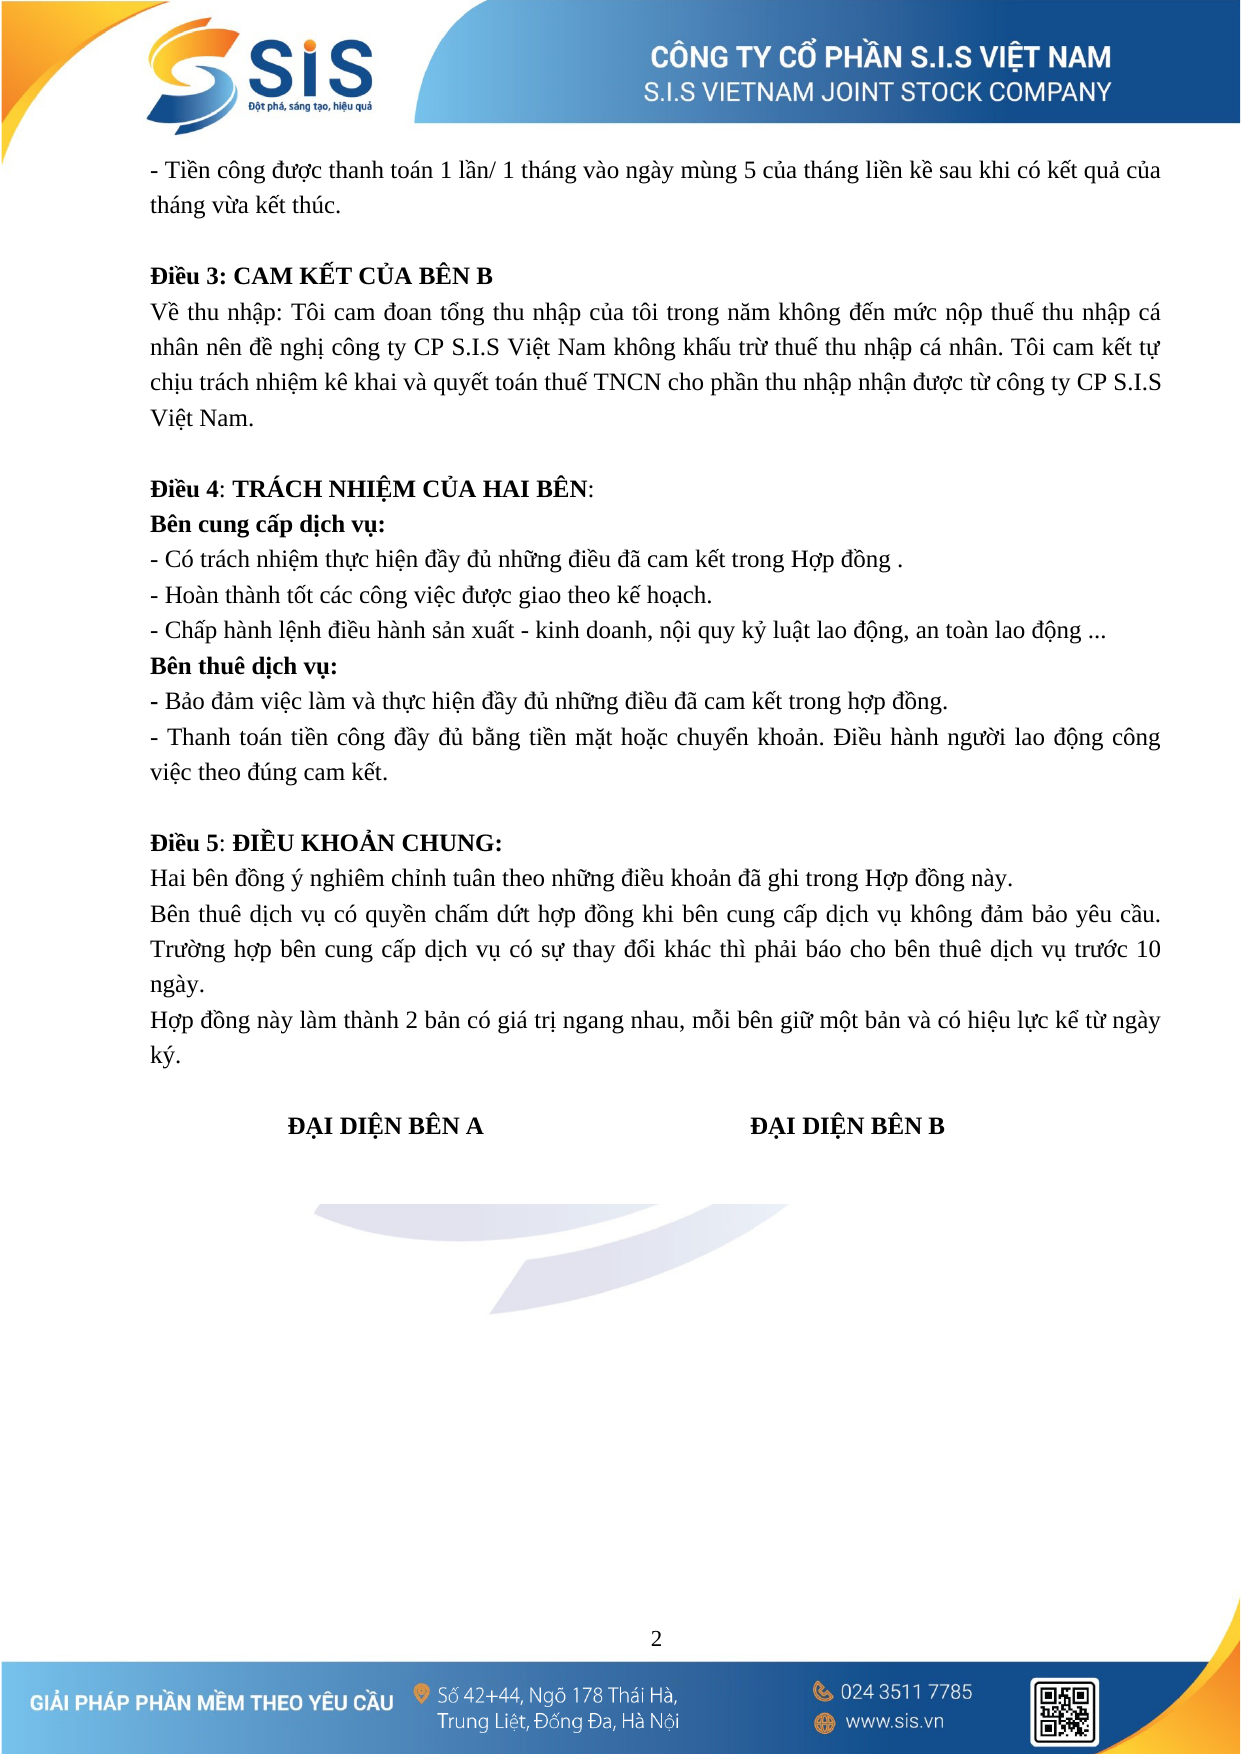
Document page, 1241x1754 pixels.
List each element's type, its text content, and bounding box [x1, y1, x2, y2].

text ĐẠI DIỆN BÊN A ĐẠI DIỆN BÊN B [150, 1106, 1162, 1142]
text Hợp đồng này làm thành 2 bản có giá trị ngang nhau, mỗi bên giữ một bản và có hiệu lực kể từ ngày ký. [150, 1000, 1162, 1071]
text Về thu nhập: Tôi cam đoan tổng thu nhập của tôi trong năm không đến mức nộp thuế thu nhập cá nhân nên đề nghị công ty CP S.I.S Việt Nam không khấu trừ thuế thu nhập cá nhân. Tôi cam kết tự chịu trách nhiệm kê khai và quyết toán thuế TNCN cho phần thu nhập nhận được từ công ty CP S.I.S Việt Nam. [150, 292, 1162, 433]
text Hai bên đồng ý nghiêm chỉnh tuân theo những điều khoản đã ghi trong Hợp đồng này. [150, 858, 1162, 894]
text Điều 3: CAM KẾT CỦA BÊN B [150, 256, 1162, 292]
text - Hoàn thành tốt các công việc được giao theo kế hoạch. [150, 575, 1162, 610]
text - Thanh toán tiền công đầy đủ bằng tiền mặt hoặc chuyển khoản. Điều hành người lao động công việc theo đúng cam kết. [150, 717, 1162, 787]
picture [1, 0, 1241, 1754]
text Bên thuê dịch vụ có quyền chấm dứt hợp đồng khi bên cung cấp dịch vụ không đảm bảo yêu cầu. Trường hợp bên cung cấp dịch vụ có sự thay đổi khác thì phải báo cho bên thuê dịch vụ trước 10 ngày. [150, 894, 1162, 1000]
text - Bảo đảm việc làm và thực hiện đầy đủ những điều đã cam kết trong hợp đồng. [150, 681, 1162, 717]
text Bên cung cấp dịch vụ: [150, 504, 1162, 539]
text - Tiền công được thanh toán 1 lần/ 1 tháng vào ngày mùng 5 của tháng liền kề sau khi có kết quả của tháng vừa kết thúc. [150, 150, 1162, 221]
text - Có trách nhiệm thực hiện đầy đủ những điều đã cam kết trong Hợp đồng . [150, 539, 1162, 575]
text Điều 5: ĐIỀU KHOẢN CHUNG: [150, 823, 1162, 858]
text Điều 4: TRÁCH NHIỆM CỦA HAI BÊN: [150, 469, 1162, 504]
text Bên thuê dịch vụ: [150, 646, 1162, 681]
text - Chấp hành lệnh điều hành sản xuất - kinh doanh, nội quy kỷ luật lao động, an toàn lao động ... [150, 610, 1162, 646]
